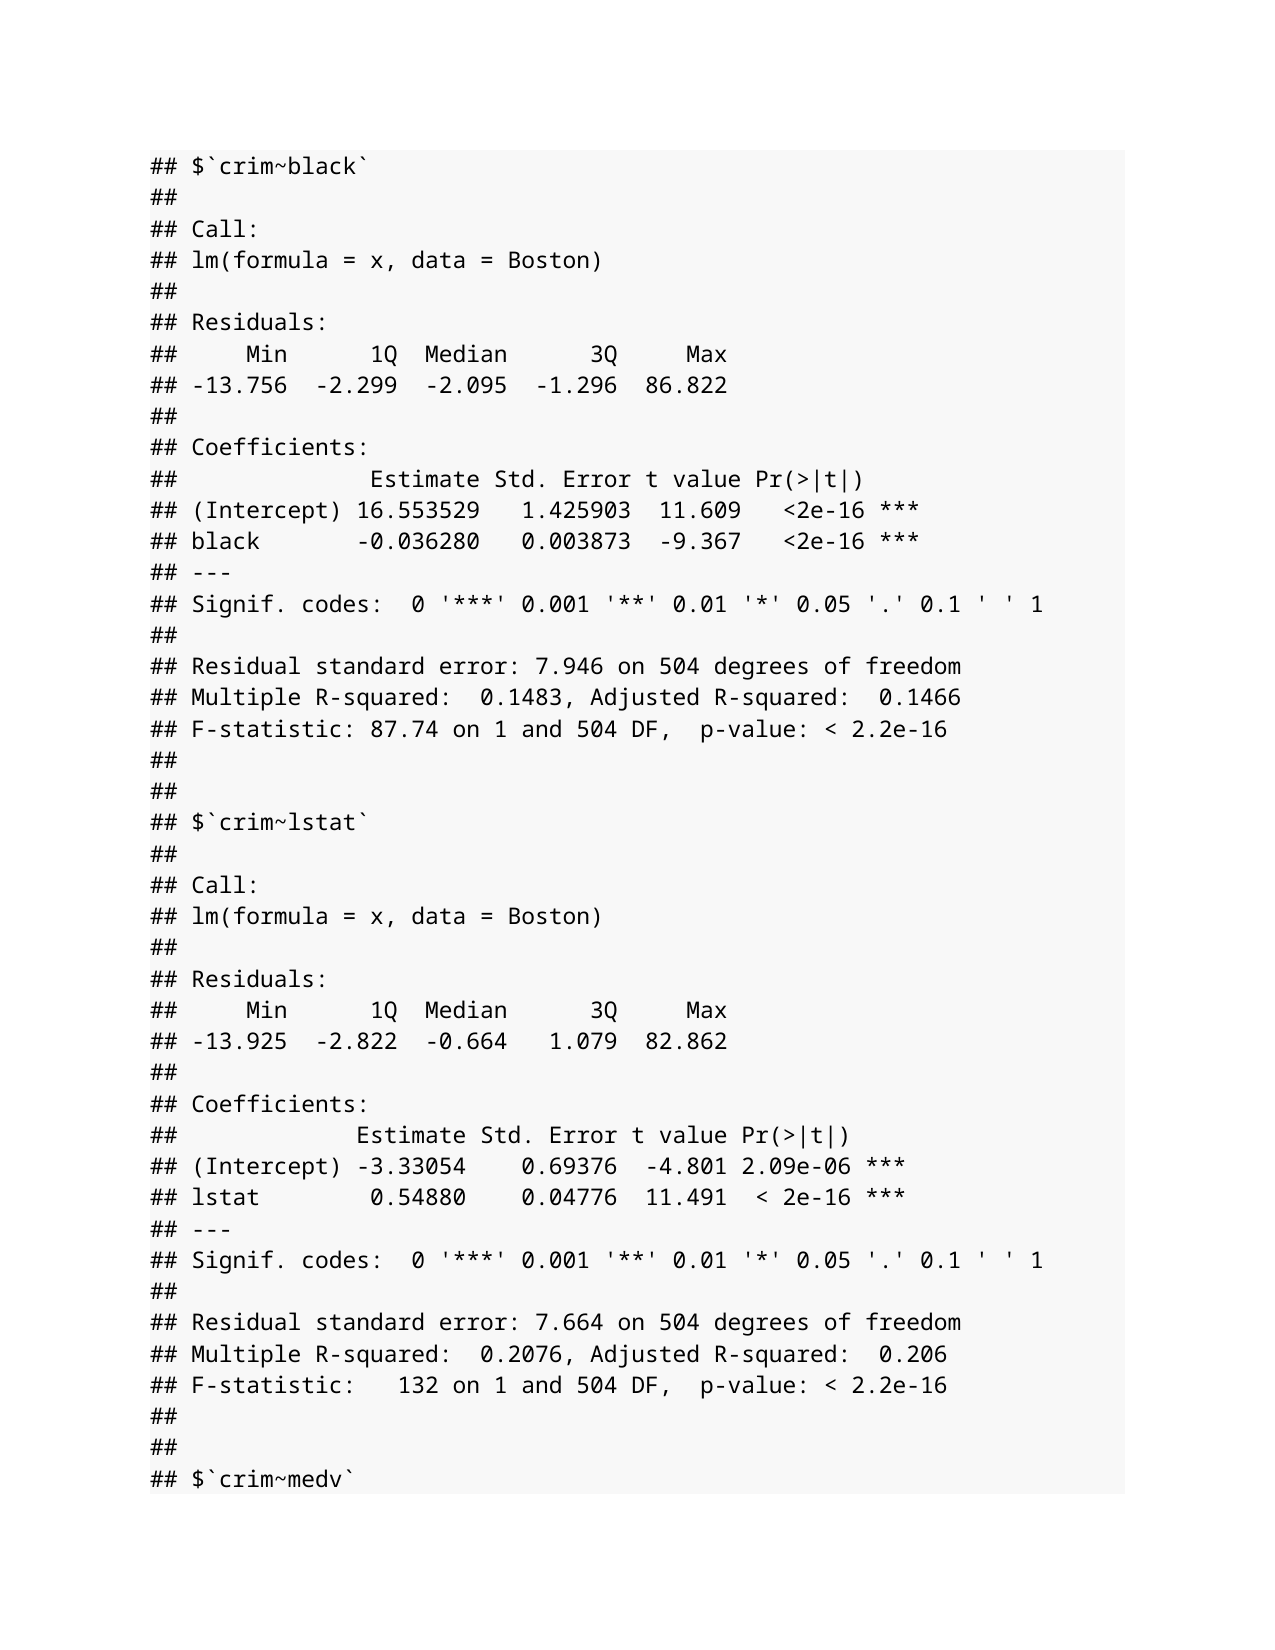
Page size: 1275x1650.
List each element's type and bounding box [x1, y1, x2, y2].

text [150, 150, 1125, 1494]
